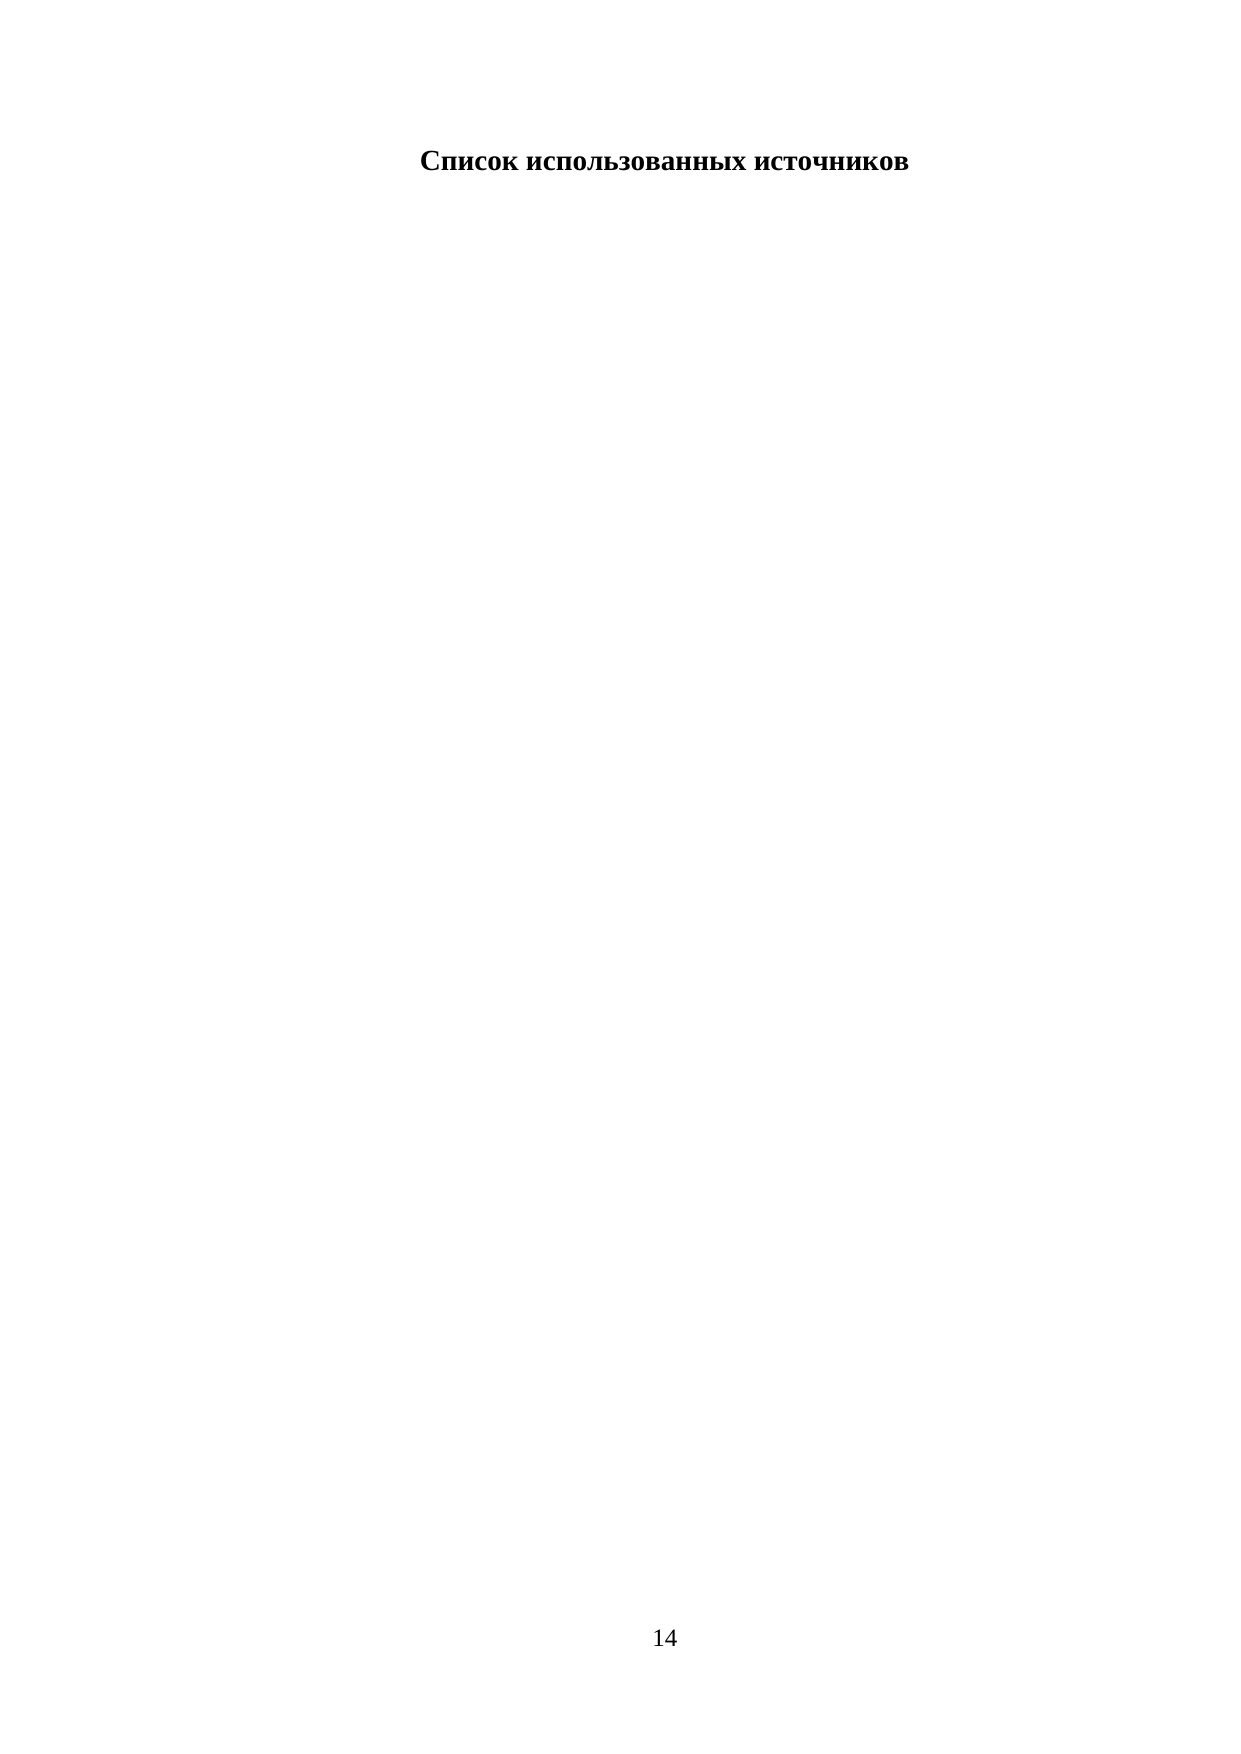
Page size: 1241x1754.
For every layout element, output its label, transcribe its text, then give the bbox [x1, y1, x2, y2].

subtitle Список использованных источников [177, 143, 1152, 177]
